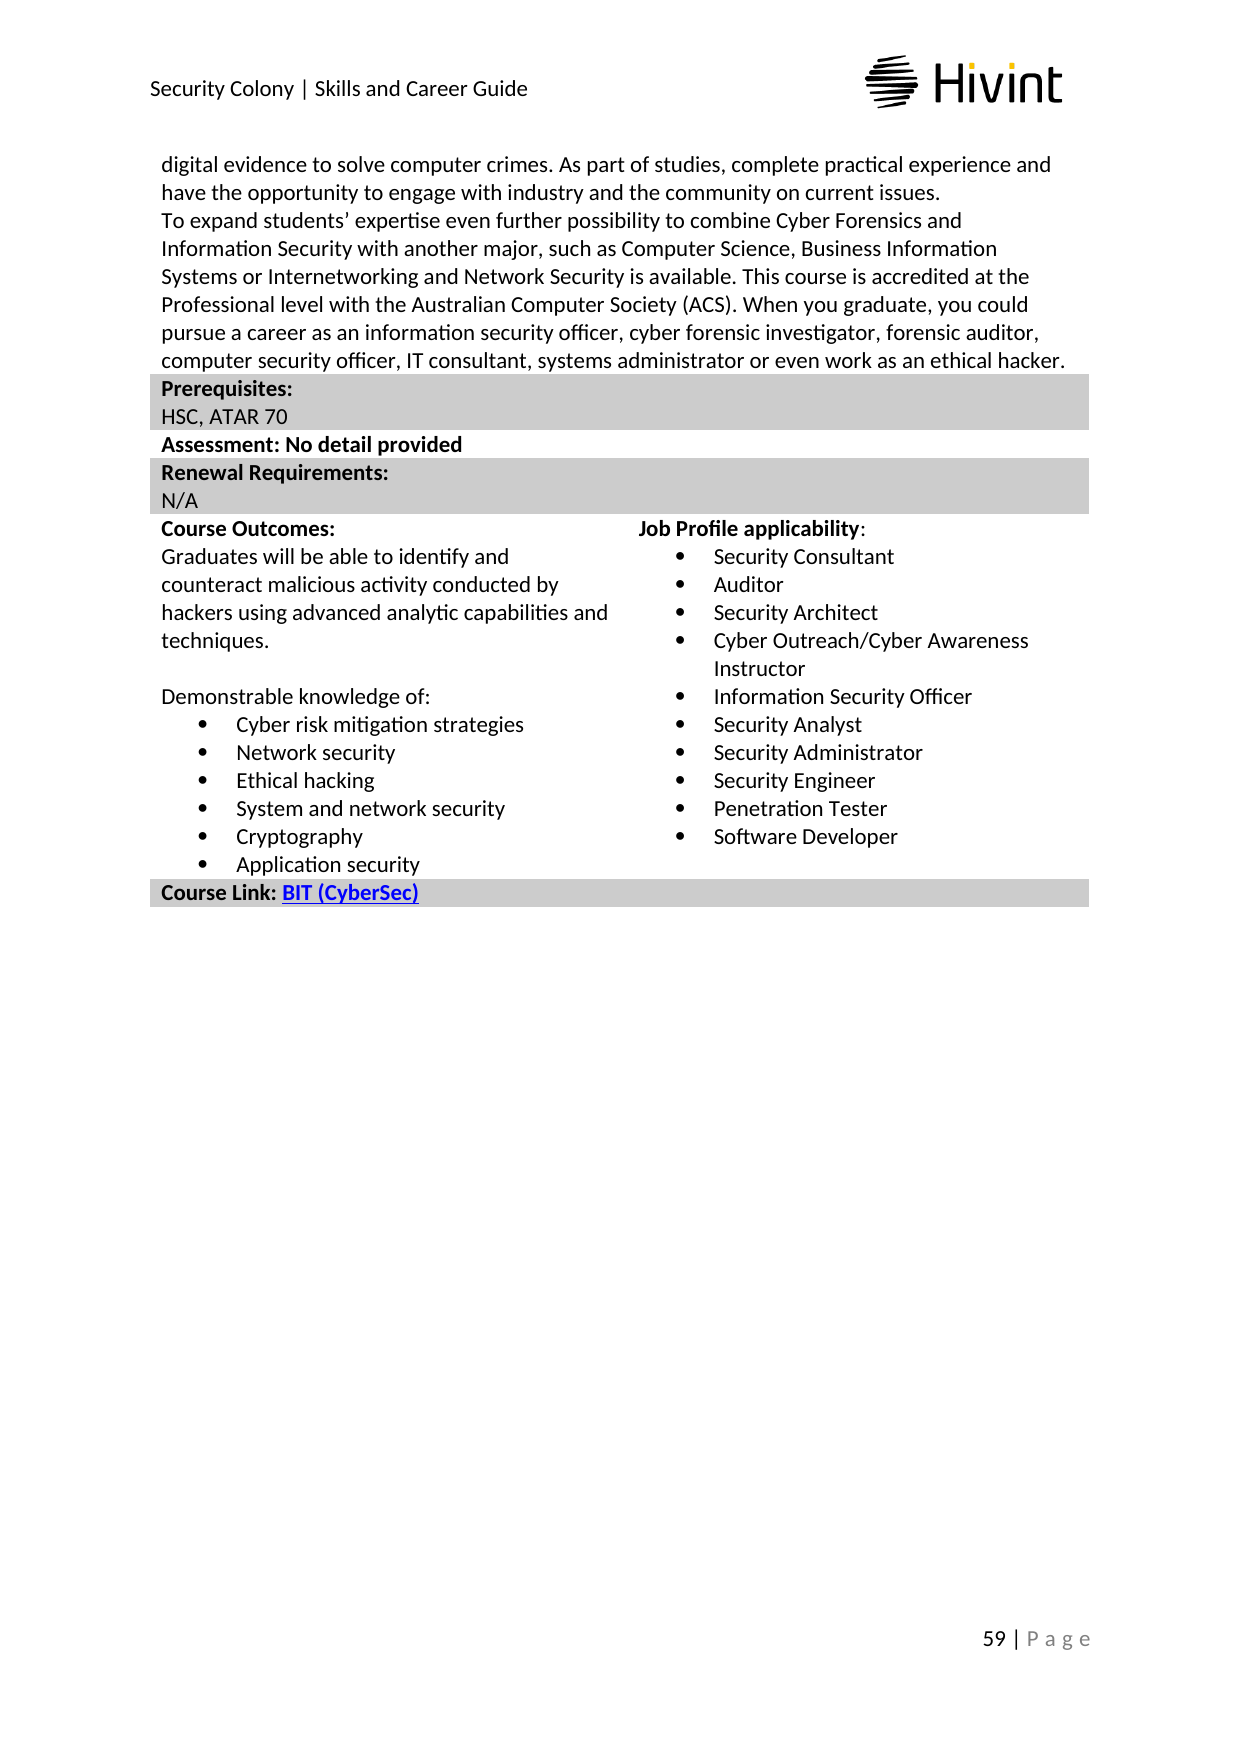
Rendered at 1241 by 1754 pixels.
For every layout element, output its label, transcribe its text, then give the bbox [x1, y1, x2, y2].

table_cell Assessment: No detail provided [150, 430, 1089, 458]
table_cell Job Profile applicability: Security Consultant Auditor Security Architect Cyber Outreach/Cyber Awareness Instructor Information Security Officer Security Analyst Security Administrator Security Engineer Penetration Tester Software Developer [627, 514, 1089, 878]
picture [852, 38, 1074, 126]
table_cell Prerequisites: HSC, ATAR 70 [150, 374, 1089, 430]
table_cell Course Outcomes: Graduates will be able to identify and counteract malicious activity conducted by hackers using advanced analytic capabilities and techniques. Demonstrable knowledge of: Cyber risk mitigation strategies Network security Ethical hacking System and network security Cryptography Application security [150, 514, 627, 878]
table_cell Course Link: BIT (CyberSec) [150, 879, 1089, 907]
table_cell Renewal Requirements: N/A [150, 458, 1089, 514]
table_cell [150, 150, 1089, 374]
